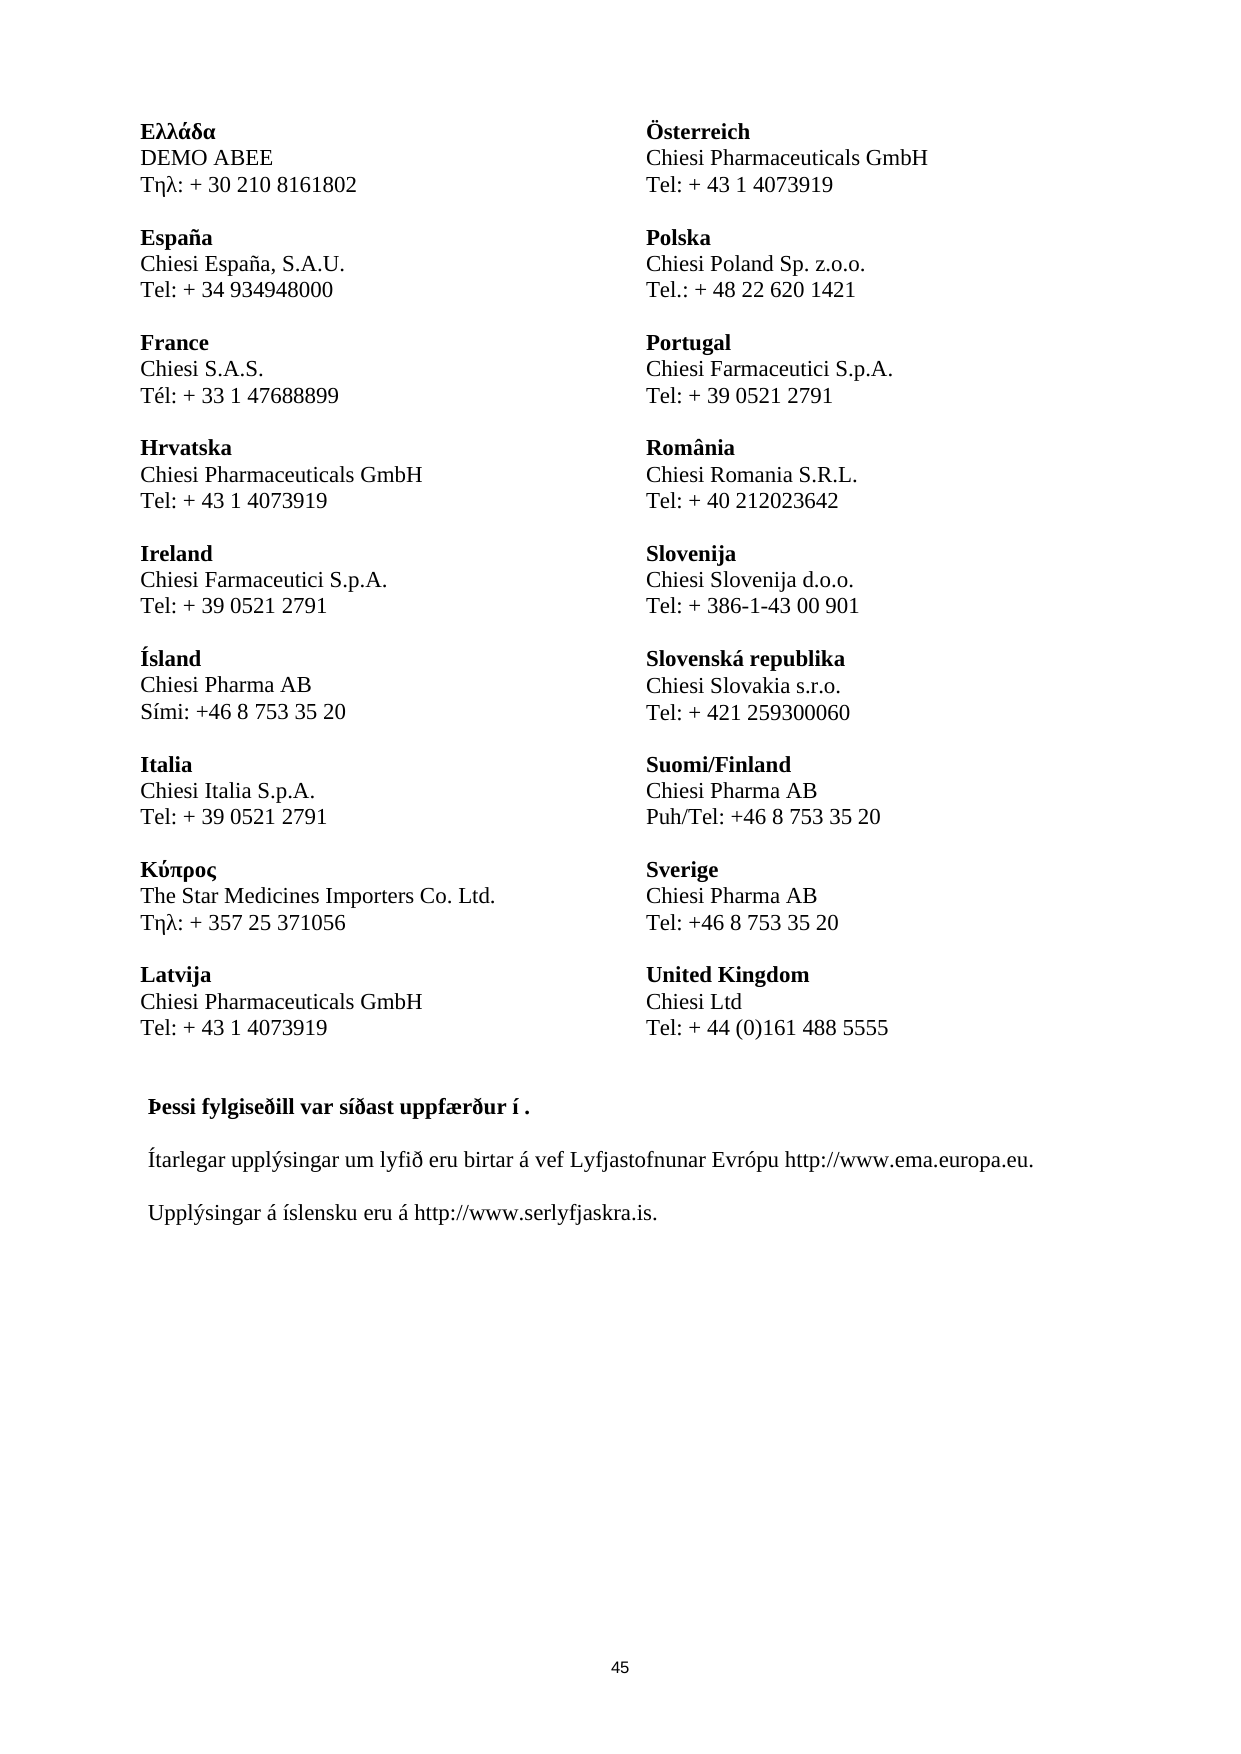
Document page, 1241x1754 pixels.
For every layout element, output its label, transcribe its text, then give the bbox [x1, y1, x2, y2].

table_cell Κύπρος The Star Medicines Importers Co. Ltd. Τηλ: + 357 25 371056 [129, 856, 634, 961]
table_cell Ελλάδα DEMO ABEE Τηλ: + 30 210 8161802 [129, 118, 634, 223]
table_cell Ireland Chiesi Farmaceutici S.p.A. Tel: + 39 0521 2791 [129, 540, 634, 645]
table_cell Slovenija Chiesi Slovenija d.o.o. Tel: + 386-1-43 00 901 [635, 540, 1141, 645]
table_cell Österreich Chiesi Pharmaceuticals GmbH Tel: + 43 1 4073919 [635, 118, 1141, 223]
table_cell Portugal Chiesi Farmaceutici S.p.A. Tel: + 39 0521 2791 [635, 329, 1141, 434]
table_cell Ísland Chiesi Pharma AB Sími: +46 8 753 35 20 [129, 645, 634, 751]
table_cell Latvija Chiesi Pharmaceuticals GmbH Tel: + 43 1 4073919 [129, 961, 634, 1041]
table_cell United Kingdom Chiesi Ltd Tel: + 44 (0)161 488 5555 [635, 961, 1141, 1041]
table_cell Italia Chiesi Italia S.p.A. Tel: + 39 0521 2791 [129, 751, 634, 856]
table_cell Hrvatska Chiesi Pharmaceuticals GmbH Tel: + 43 1 4073919 [129, 434, 634, 540]
table_cell Slovenská republika Chiesi Slovakia s.r.o. Tel: + 421 259300060 [635, 645, 1141, 751]
text Upplýsingar á íslensku eru á http://www.serlyfjaskra.is. [148, 1199, 1092, 1225]
text Ítarlegar upplýsingar um lyfið eru birtar á vef Lyfjastofnunar Evrópu http://www.ema.europa.eu. [148, 1146, 1092, 1172]
table_cell Sverige Chiesi Pharma AB Tel: +46 8 753 35 20 [635, 856, 1141, 961]
table_cell España Chiesi España, S.A.U. Tel: + 34 934948000 [129, 224, 634, 329]
table_cell Suomi/Finland Chiesi Pharma AB Puh/Tel: +46 8 753 35 20 [635, 751, 1141, 856]
table_cell România Chiesi Romania S.R.L. Tel: + 40 212023642 [635, 434, 1141, 540]
table_cell Polska Chiesi Poland Sp. z.o.o. Tel.: + 48 22 620 1421 [635, 224, 1141, 329]
table_cell France Chiesi S.A.S. Tél: + 33 1 47688899 [129, 329, 634, 434]
text Þessi fylgiseðill var síðast uppfærður í . [148, 1093, 1092, 1119]
